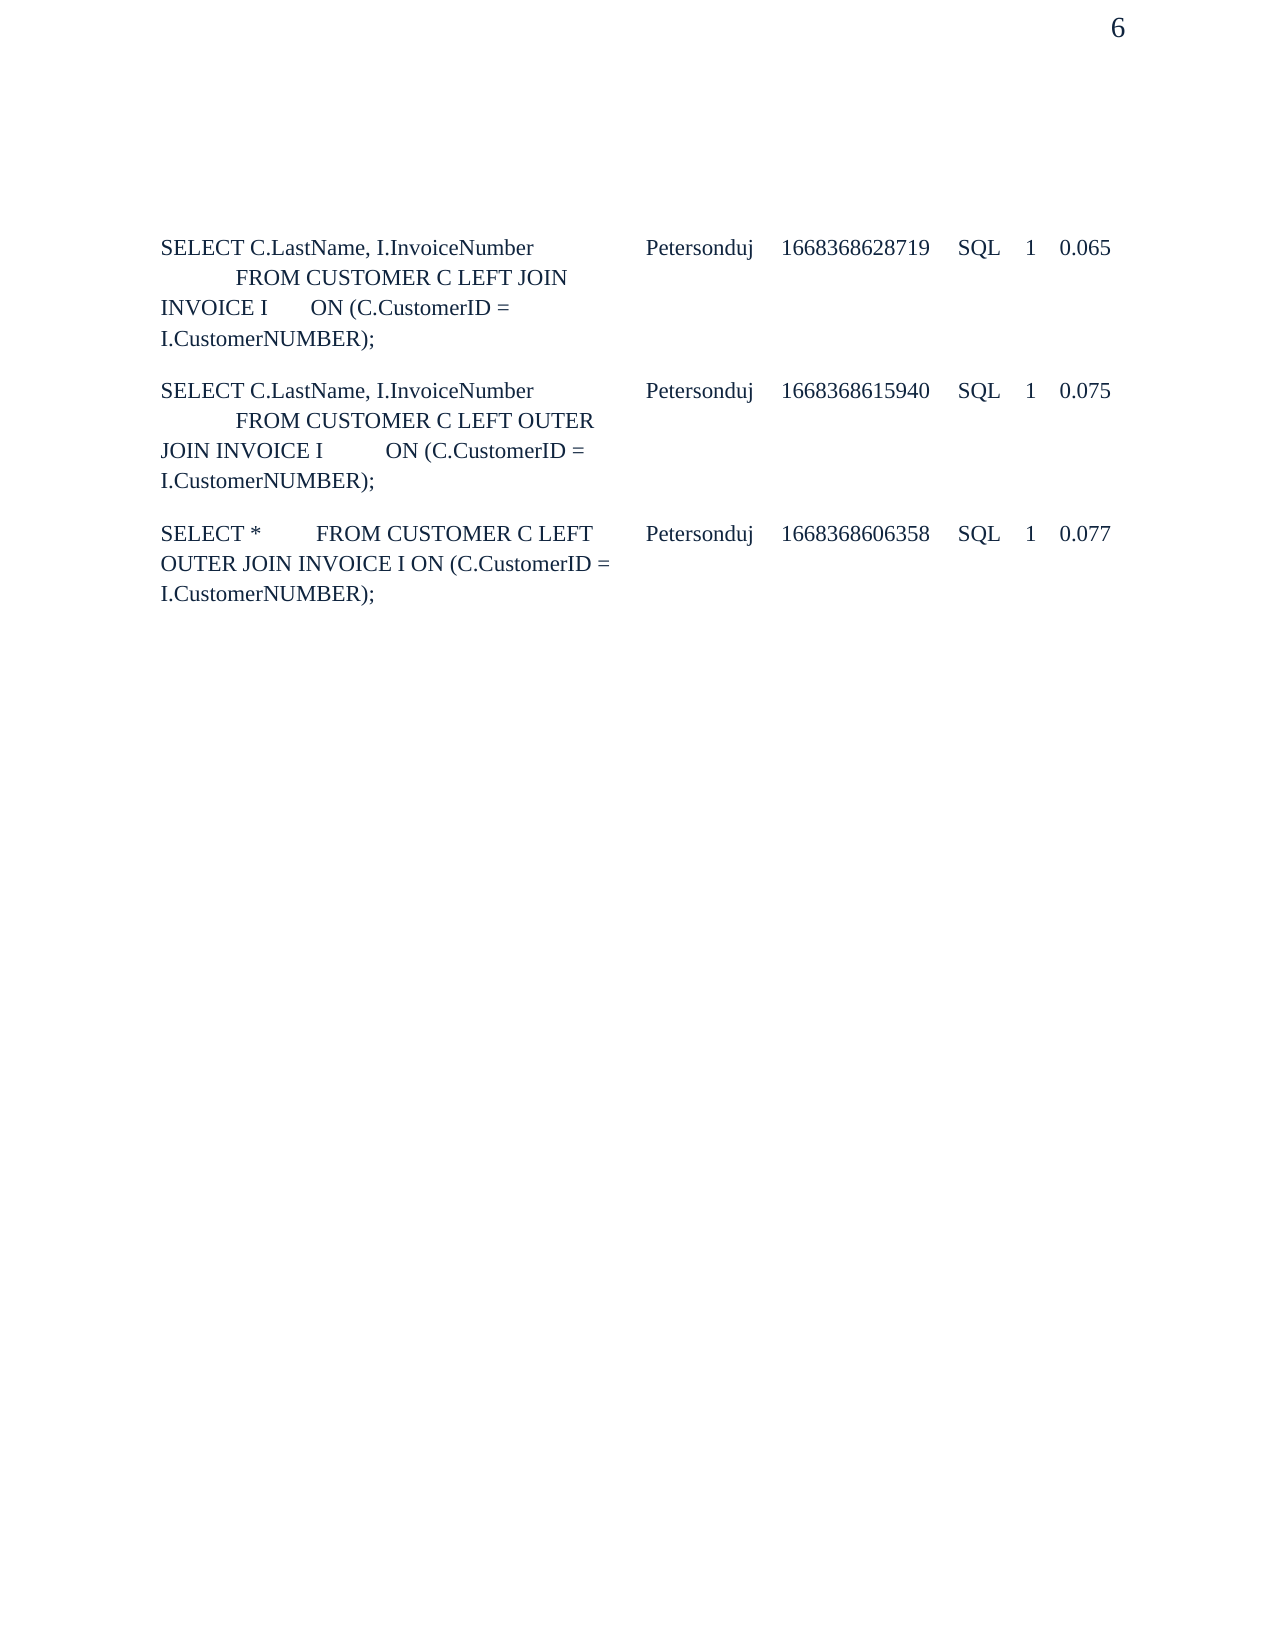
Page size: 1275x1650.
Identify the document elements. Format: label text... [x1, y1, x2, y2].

table_cell 1668368615940 [770, 366, 947, 509]
table_header Petersonduj [635, 224, 770, 366]
table_cell 0.075 [1049, 366, 1125, 509]
table_header SQL [947, 224, 1014, 366]
table_cell SELECT * FROM CUSTOMER C LEFT OUTER JOIN INVOICE I ON (C.CustomerID = I.CustomerNUMBER); [150, 509, 635, 622]
table_header SELECT C.LastName, I.InvoiceNumber FROM CUSTOMER C LEFT JOIN INVOICE I ON (C.CustomerID = I.CustomerNUMBER); [150, 224, 635, 366]
table_cell 1 [1014, 366, 1049, 509]
table_cell Petersonduj [635, 366, 770, 509]
table_cell SQL [947, 366, 1014, 509]
table_cell Petersonduj [635, 509, 770, 622]
table_cell 0.077 [1049, 509, 1125, 622]
table_header 0.065 [1049, 224, 1125, 366]
table_header 1668368628719 [770, 224, 947, 366]
table_cell SQL [947, 509, 1014, 622]
table_header 1 [1014, 224, 1049, 366]
table_cell 1 [1014, 509, 1049, 622]
table_cell SELECT C.LastName, I.InvoiceNumber FROM CUSTOMER C LEFT OUTER JOIN INVOICE I ON (C.CustomerID = I.CustomerNUMBER); [150, 366, 635, 509]
table_cell 1668368606358 [770, 509, 947, 622]
